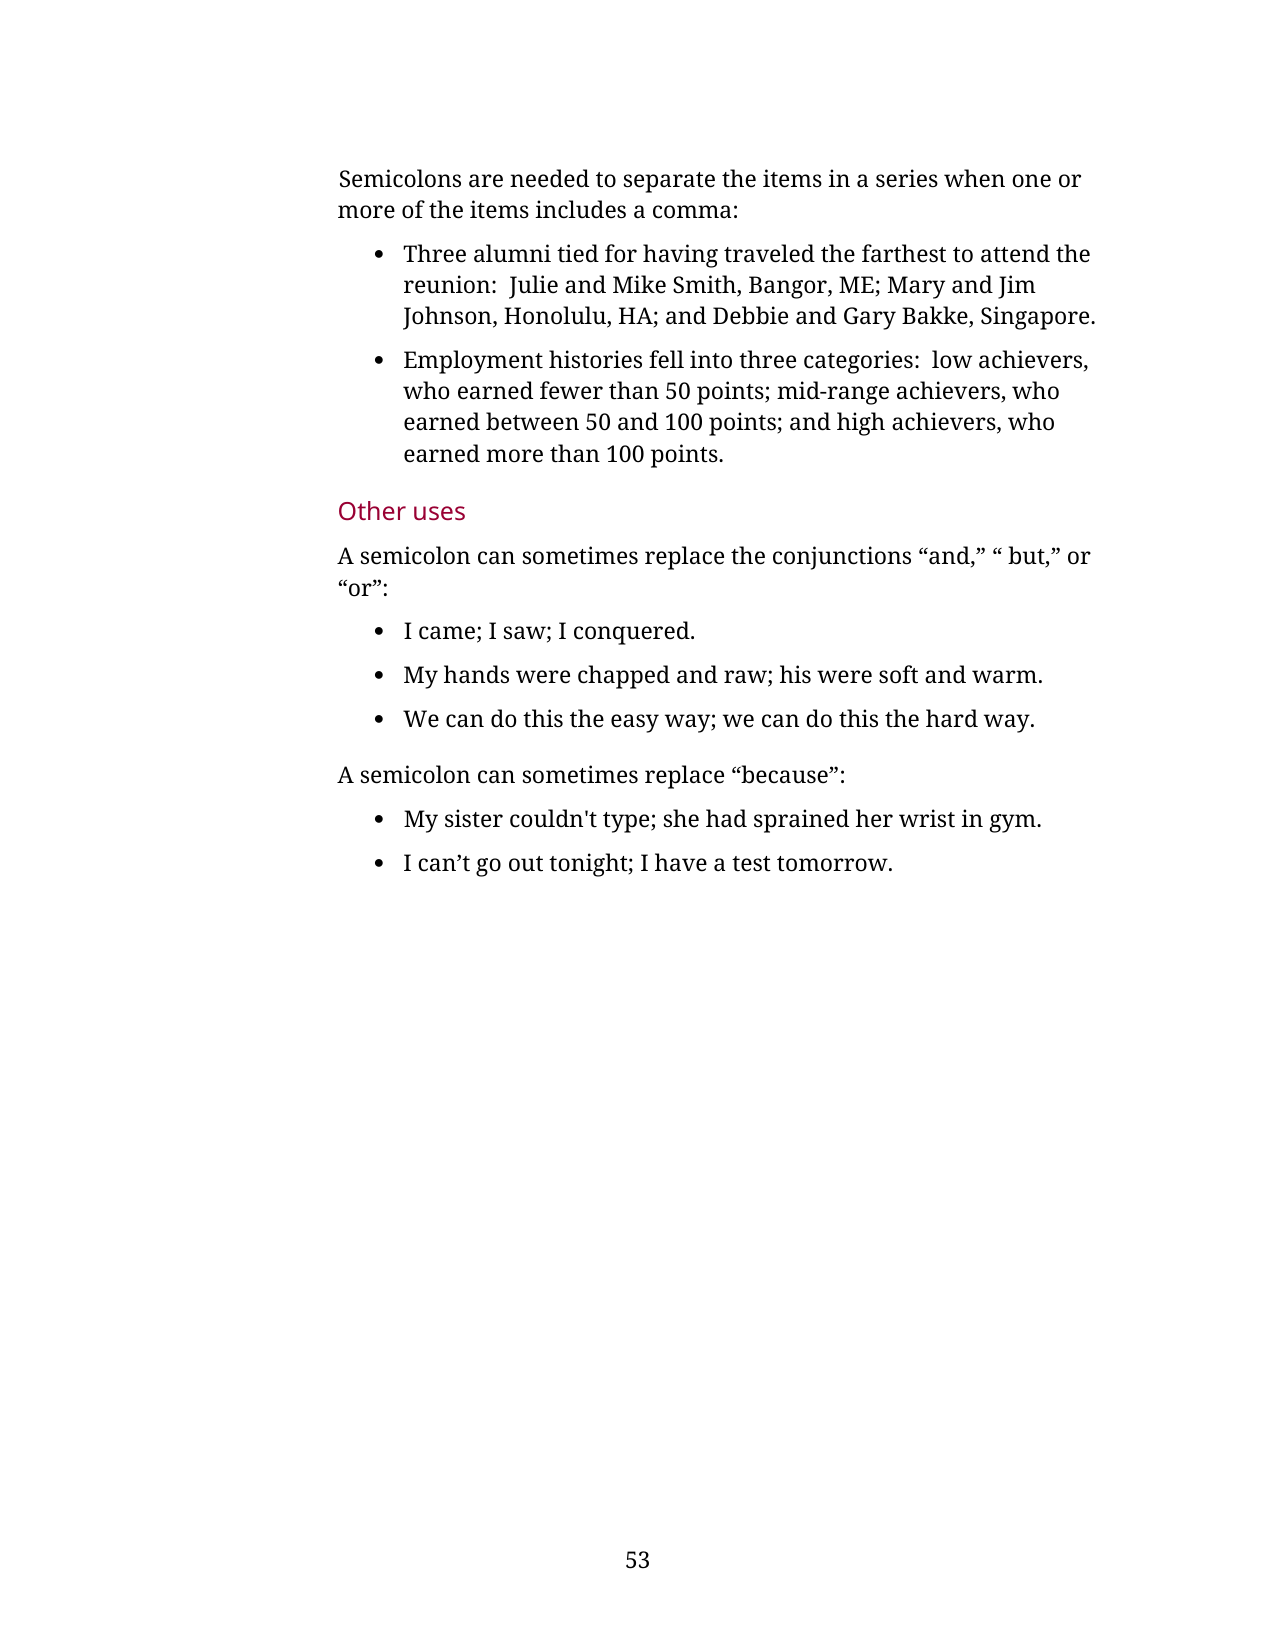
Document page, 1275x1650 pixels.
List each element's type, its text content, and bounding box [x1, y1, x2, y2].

list My sister couldn't type; she had sprained her wrist in gym. [375, 803, 1125, 834]
list I came; I saw; I conquered. [375, 615, 1125, 647]
list I can’t go out tonight; I have a test tomorrow. [375, 847, 1125, 878]
text Semicolons are needed to separate the items in a series when one or more of the items includes a comma: [337, 162, 1125, 225]
list Three alumni tied for having traveled the farthest to attend the reunion: Julie and Mike Smith, Bangor, ME; Mary and Jim Johnson, Honolulu, HA; and Debbie and Gary Bakke, Singapore. [375, 237, 1125, 331]
text A semicolon can sometimes replace “because”: [337, 759, 1125, 790]
text Other uses [337, 494, 1125, 528]
list My hands were chapped and raw; his were soft and warm. [375, 659, 1125, 690]
list Employment histories fell into three categories: low achievers, who earned fewer than 50 points; mid-range achievers, who earned between 50 and 100 points; and high achievers, who earned more than 100 points. [375, 344, 1125, 469]
list We can do this the easy way; we can do this the hard way. [375, 703, 1125, 734]
text A semicolon can sometimes replace the conjunctions “and,” “ but,” or “or”: [337, 540, 1125, 603]
